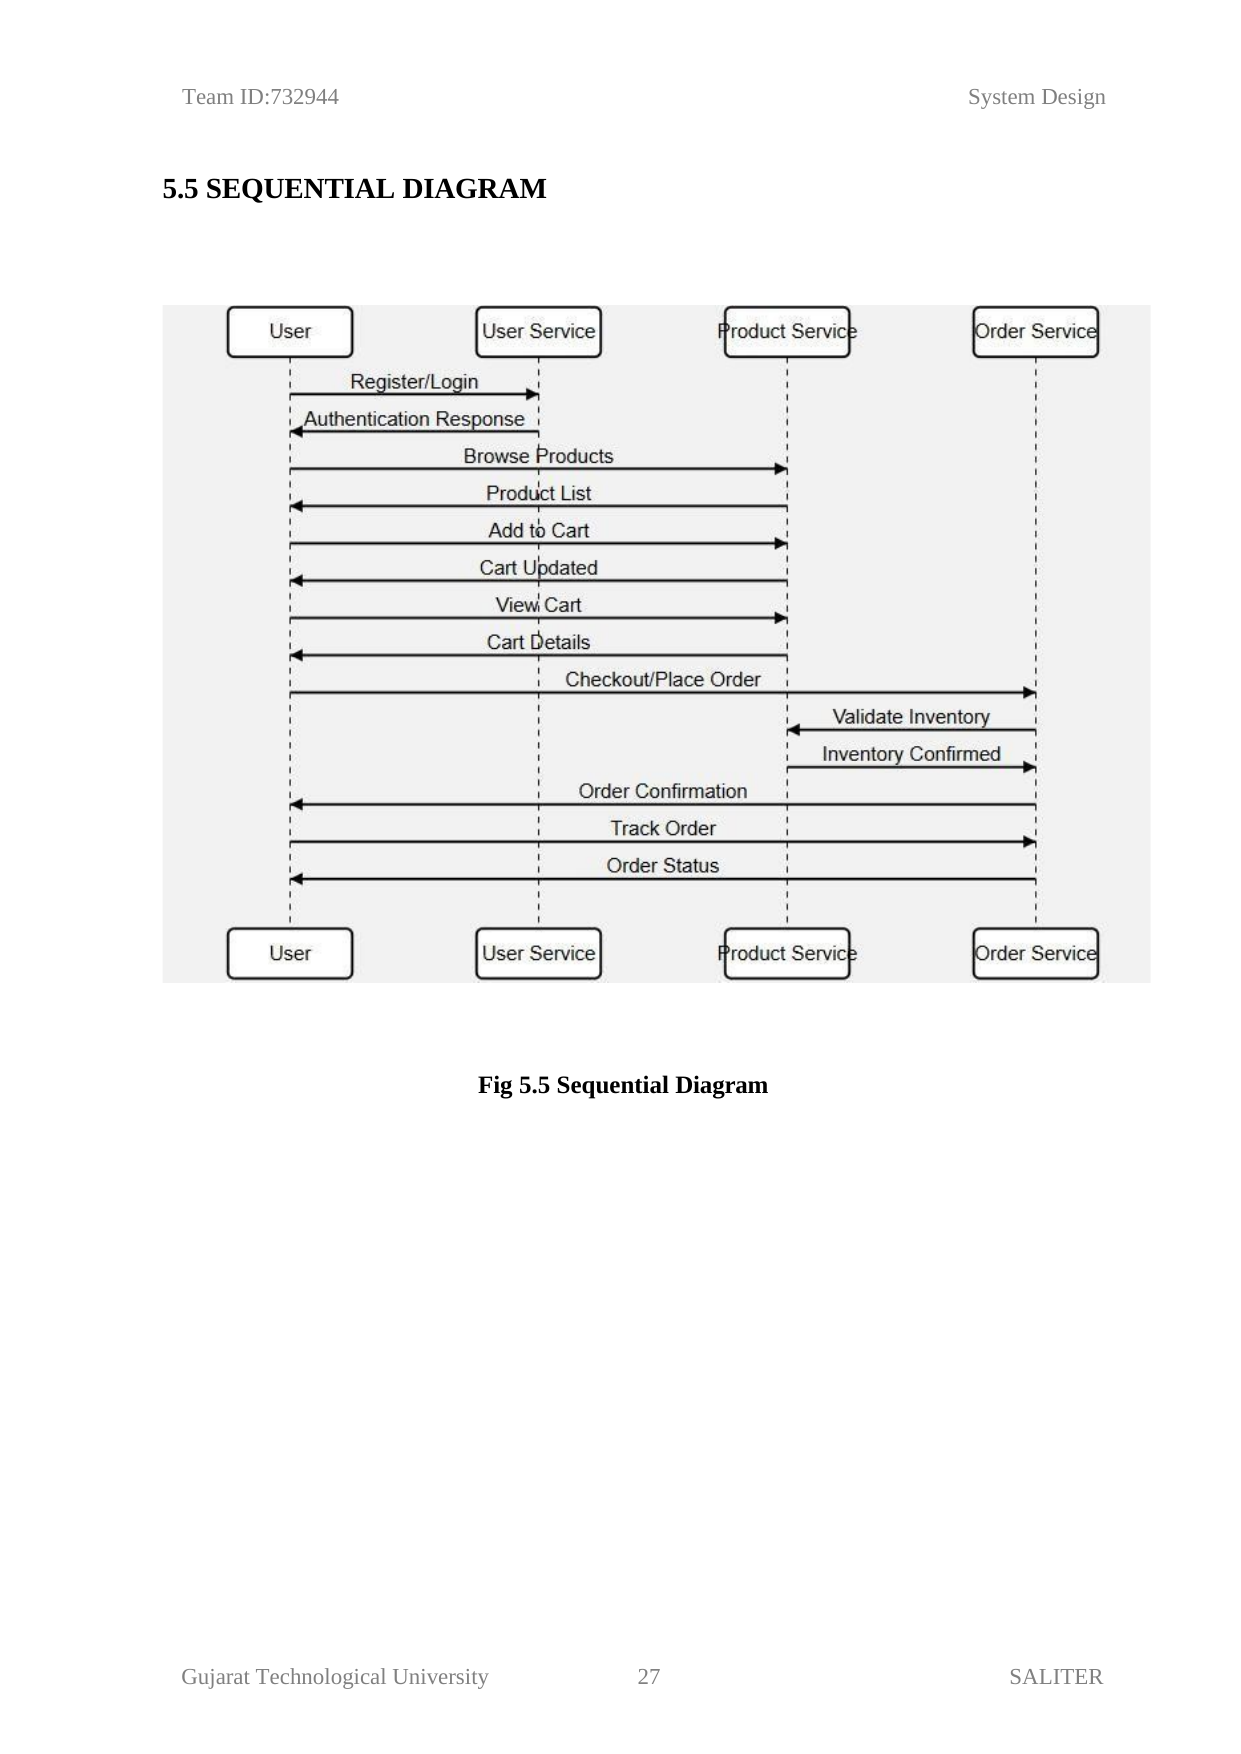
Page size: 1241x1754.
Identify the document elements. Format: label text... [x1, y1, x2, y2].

subtitle 5.5 SEQUENTIAL DIAGRAM [162, 171, 1166, 204]
picture [162, 305, 1151, 983]
text Fig 5.5 Sequential Diagram [478, 1070, 1166, 1099]
